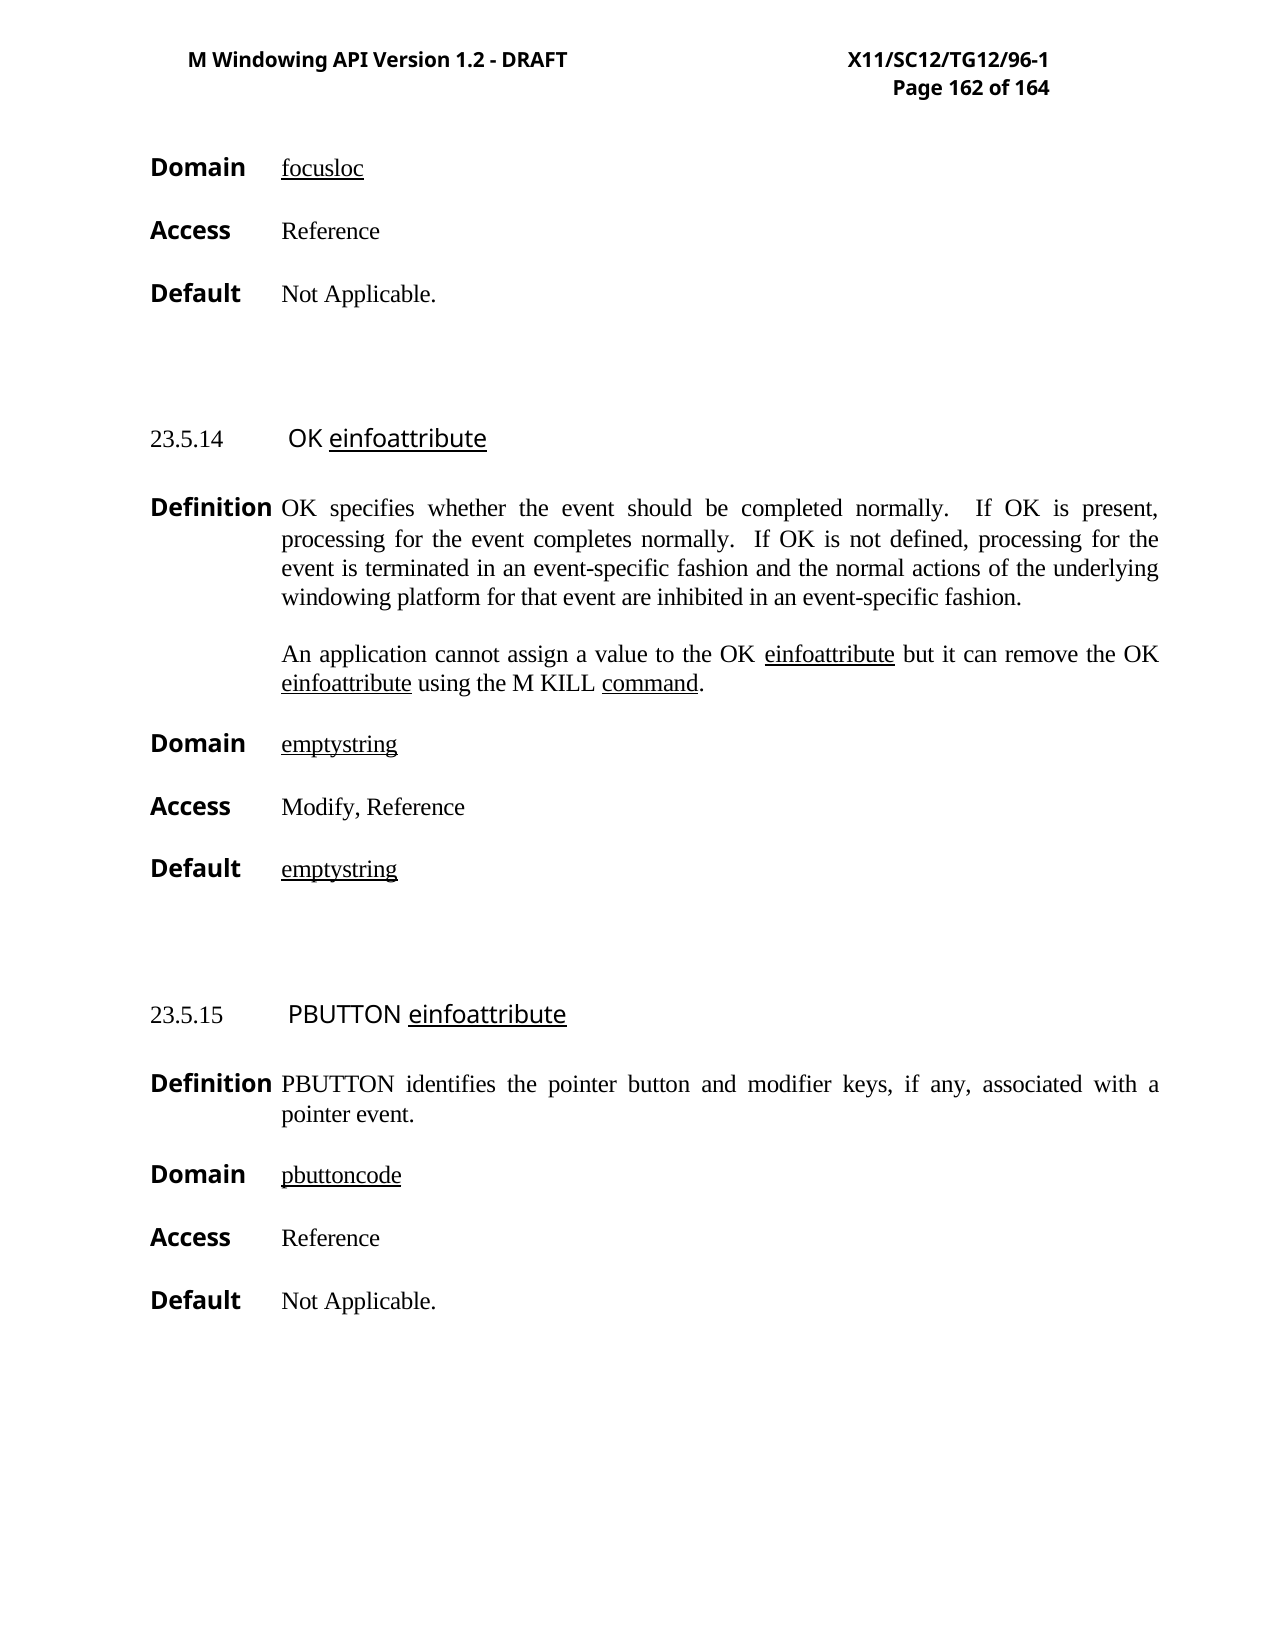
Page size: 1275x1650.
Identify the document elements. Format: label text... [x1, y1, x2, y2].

text Domain focusloc [150, 150, 1160, 184]
text Definition OK specifies whether the event should be completed normally. If OK is present, processing for the event completes normally. If OK is not defined, processing for the event is terminated in an event-specific fashion and the normal actions of the underlying windowing platform for that event are inhibited in an event-specific fashion. [150, 490, 1160, 610]
text Domain emptystring [150, 725, 1160, 759]
text Access Reference [150, 1220, 1160, 1254]
text Definition PBUTTON identifies the pointer button and modifier keys, if any, associated with a pointer event. [150, 1065, 1160, 1128]
text Default Not Applicable. [150, 1282, 1160, 1317]
text Default emptystring [150, 851, 1160, 885]
list OK einfoattribute [150, 421, 1160, 455]
text Default Not Applicable. [150, 276, 1160, 310]
text An application cannot assign a value to the OK einfoattribute but it can remove the OK einfoattribute using the M KILL command. [150, 639, 1160, 697]
text Domain pbuttoncode [150, 1157, 1160, 1191]
text Access Reference [150, 213, 1160, 247]
text Access Modify, Reference [150, 788, 1160, 822]
list PBUTTON einfoattribute [150, 996, 1160, 1030]
